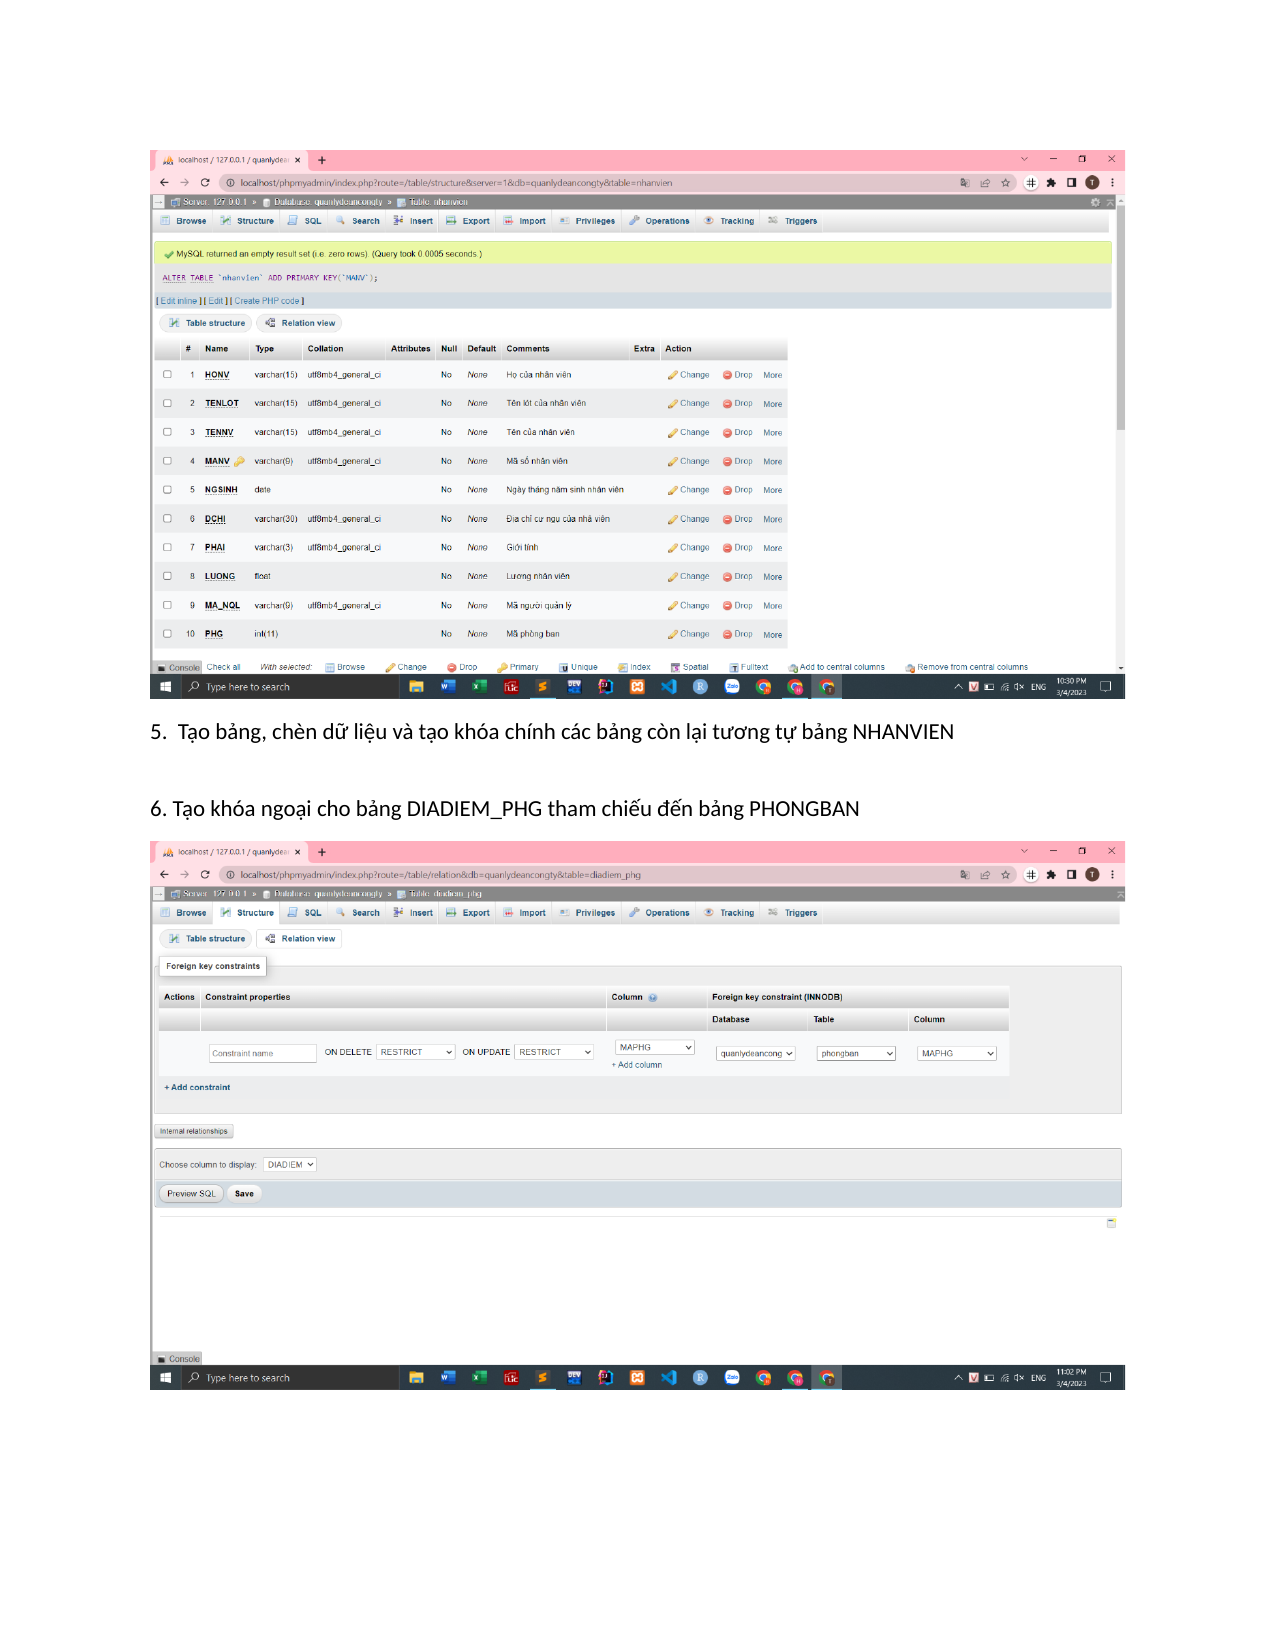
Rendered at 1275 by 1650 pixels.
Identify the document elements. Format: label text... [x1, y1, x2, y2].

picture [150, 841, 1125, 1390]
picture [150, 150, 1125, 699]
text 5. Tạo bảng, chèn dữ liệu và tạo khóa chính các bảng còn lại tương tự bảng NHANVIEN [150, 717, 1125, 776]
text 6. Tạo khóa ngoại cho bảng DIADIEM_PHG tham chiếu đến bảng PHONGBAN [150, 794, 1125, 822]
